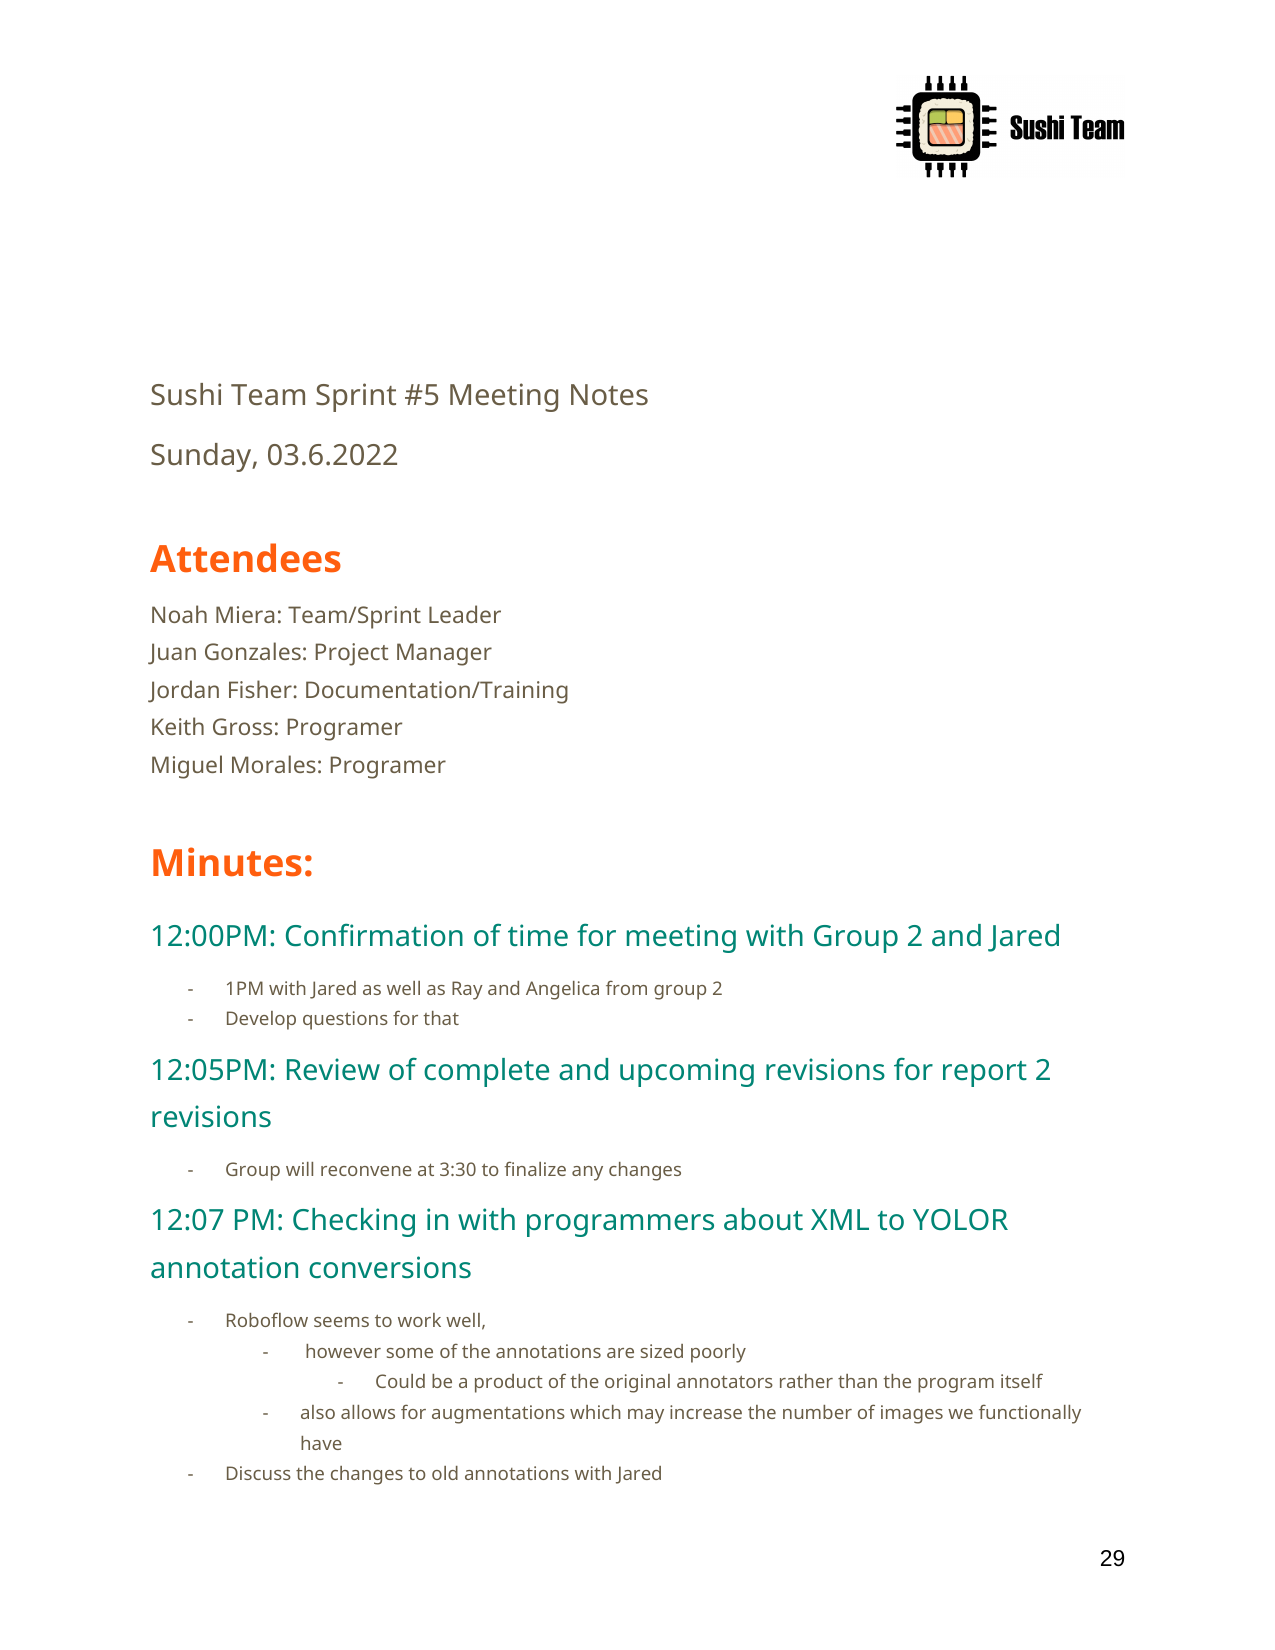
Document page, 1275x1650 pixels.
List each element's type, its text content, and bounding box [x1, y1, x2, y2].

subtitle Sushi Team Sprint #5 Meeting Notes [150, 374, 1125, 414]
text Noah Miera: Team/Sprint Leader [150, 599, 1125, 630]
list Could be a product of the original annotators rather than the program itself [337, 1369, 1125, 1394]
picture [895, 75, 1125, 178]
text Jordan Fisher: Documentation/Training [150, 674, 1125, 705]
list Develop questions for that [187, 1006, 1125, 1031]
subtitle 12:05PM: Review of complete and upcoming revisions for report 2 revisions [150, 1049, 1125, 1136]
list Roboflow seems to work well, [187, 1307, 1125, 1333]
subtitle 12:07 PM: Checking in with programmers about XML to YOLOR annotation conversions [150, 1200, 1125, 1287]
list also allows for augmentations which may increase the number of images we functionally have [262, 1399, 1125, 1455]
list however some of the annotations are sized poorly [262, 1338, 1125, 1363]
text Miguel Morales: Programer [150, 749, 1125, 780]
subtitle Sunday, 03.6.2022 [150, 435, 1125, 474]
subtitle Attendees [150, 532, 1125, 583]
list Discuss the changes to old annotations with Jared [187, 1461, 1125, 1486]
text Juan Gonzales: Project Manager [150, 636, 1125, 667]
text Keith Gross: Programer [150, 711, 1125, 742]
subtitle Minutes: [150, 836, 1125, 887]
list Group will reconvene at 3:30 to finalize any changes [187, 1157, 1125, 1182]
subtitle 12:00PM: Confirmation of time for meeting with Group 2 and Jared [150, 915, 1125, 955]
list 1PM with Jared as well as Ray and Angelica from group 2 [187, 975, 1125, 1001]
